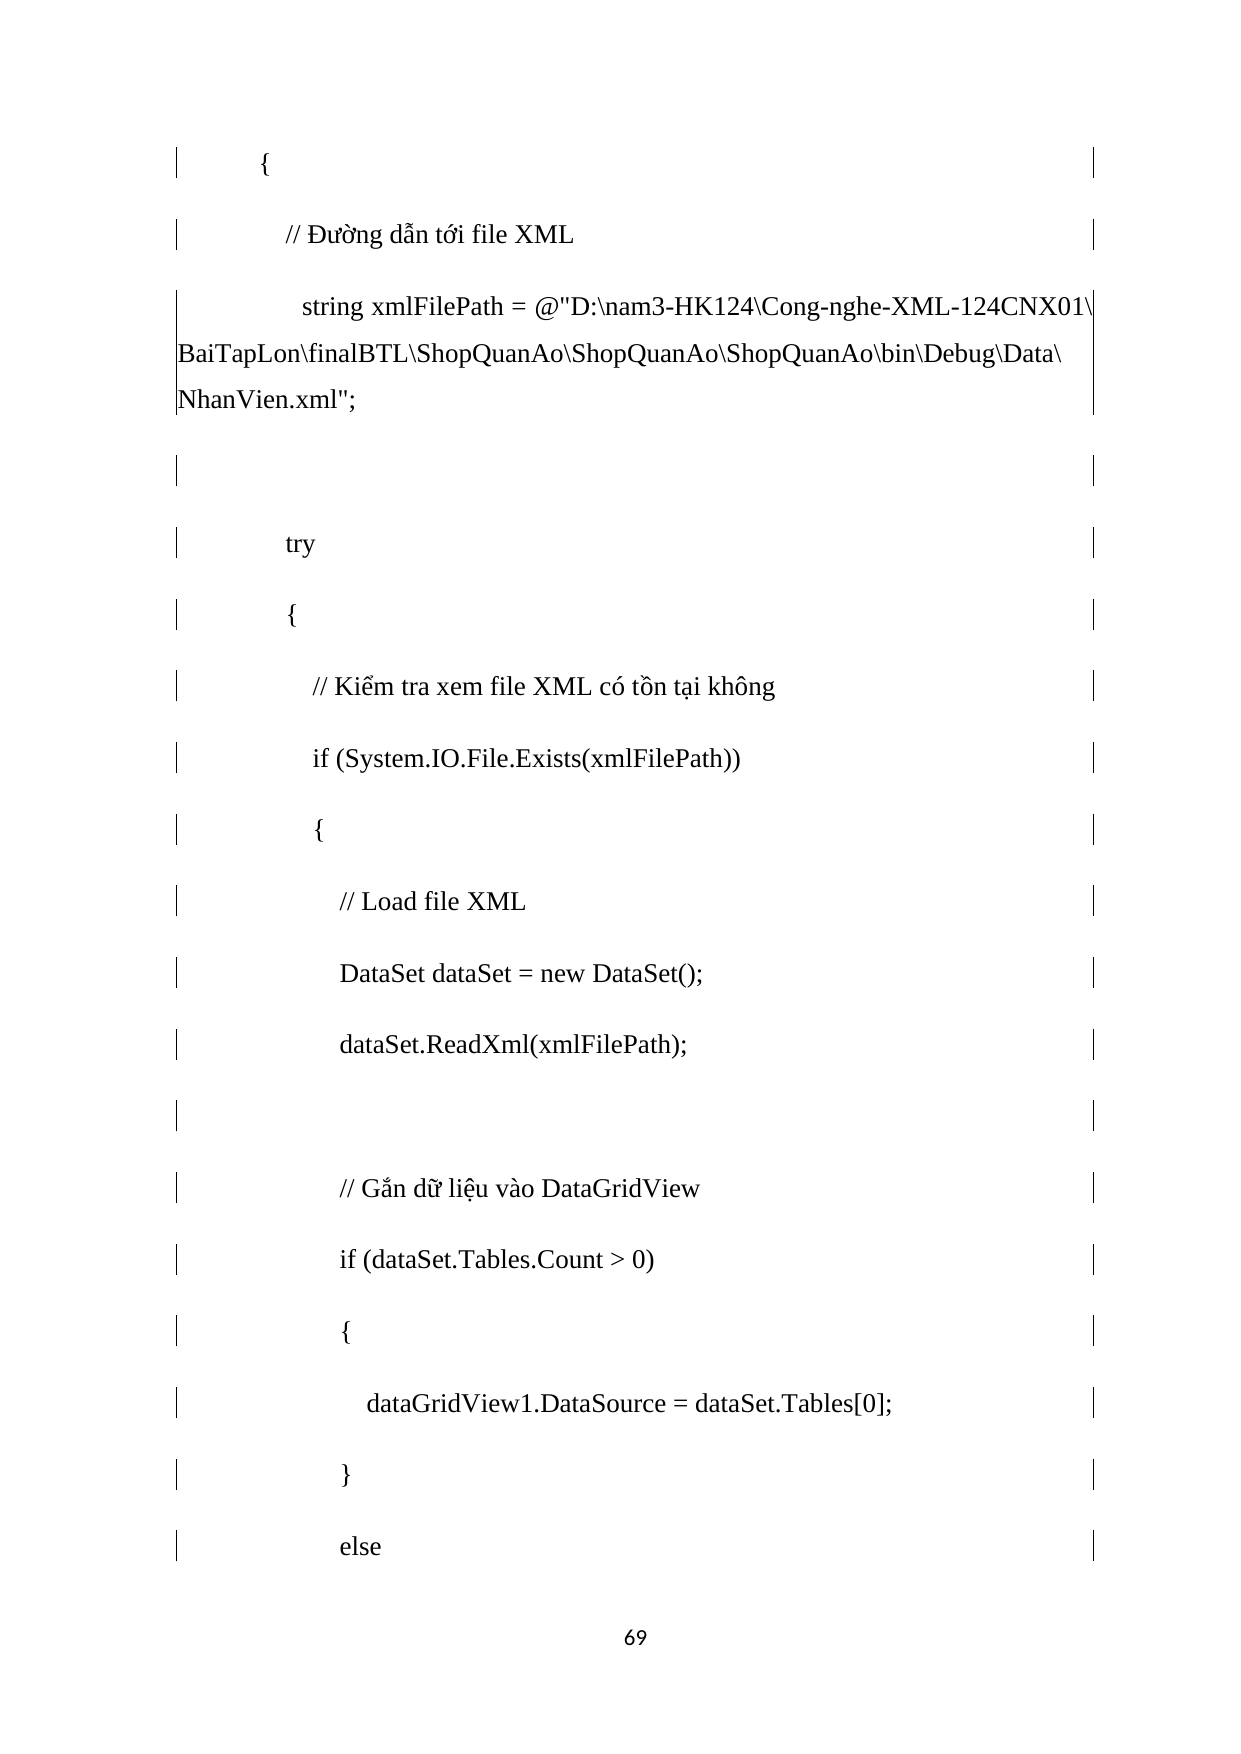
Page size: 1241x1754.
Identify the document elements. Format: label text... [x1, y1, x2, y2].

list if (System.IO.File.Exists(xmlFilePath)) [177, 742, 1093, 773]
list string xmlFilePath = @"D:\nam3-HK124\Cong-nghe-XML-124CNX01\BaiTapLon\finalBTL\ShopQuanAo\ShopQuanAo\ShopQuanAo\bin\Debug\Data\NhanVien.xml"; [177, 290, 1093, 415]
list { [177, 147, 1093, 178]
list // Kiểm tra xem file XML có tồn tại không [177, 670, 1093, 701]
list // Gắn dữ liệu vào DataGridView [177, 1172, 1093, 1203]
list // Đường dẫn tới file XML [177, 219, 1093, 250]
list // Load file XML [177, 885, 1093, 916]
list dataSet.ReadXml(xmlFilePath); [177, 1029, 1093, 1060]
list { [177, 599, 1093, 630]
list { [177, 814, 1093, 845]
list } [177, 1459, 1093, 1490]
list dataGridView1.DataSource = dataSet.Tables[0]; [177, 1387, 1093, 1418]
list else [177, 1530, 1093, 1561]
list DataSet dataSet = new DataSet(); [177, 957, 1093, 988]
list try [177, 527, 1093, 558]
list { [177, 1315, 1093, 1346]
list if (dataSet.Tables.Count > 0) [177, 1244, 1093, 1275]
